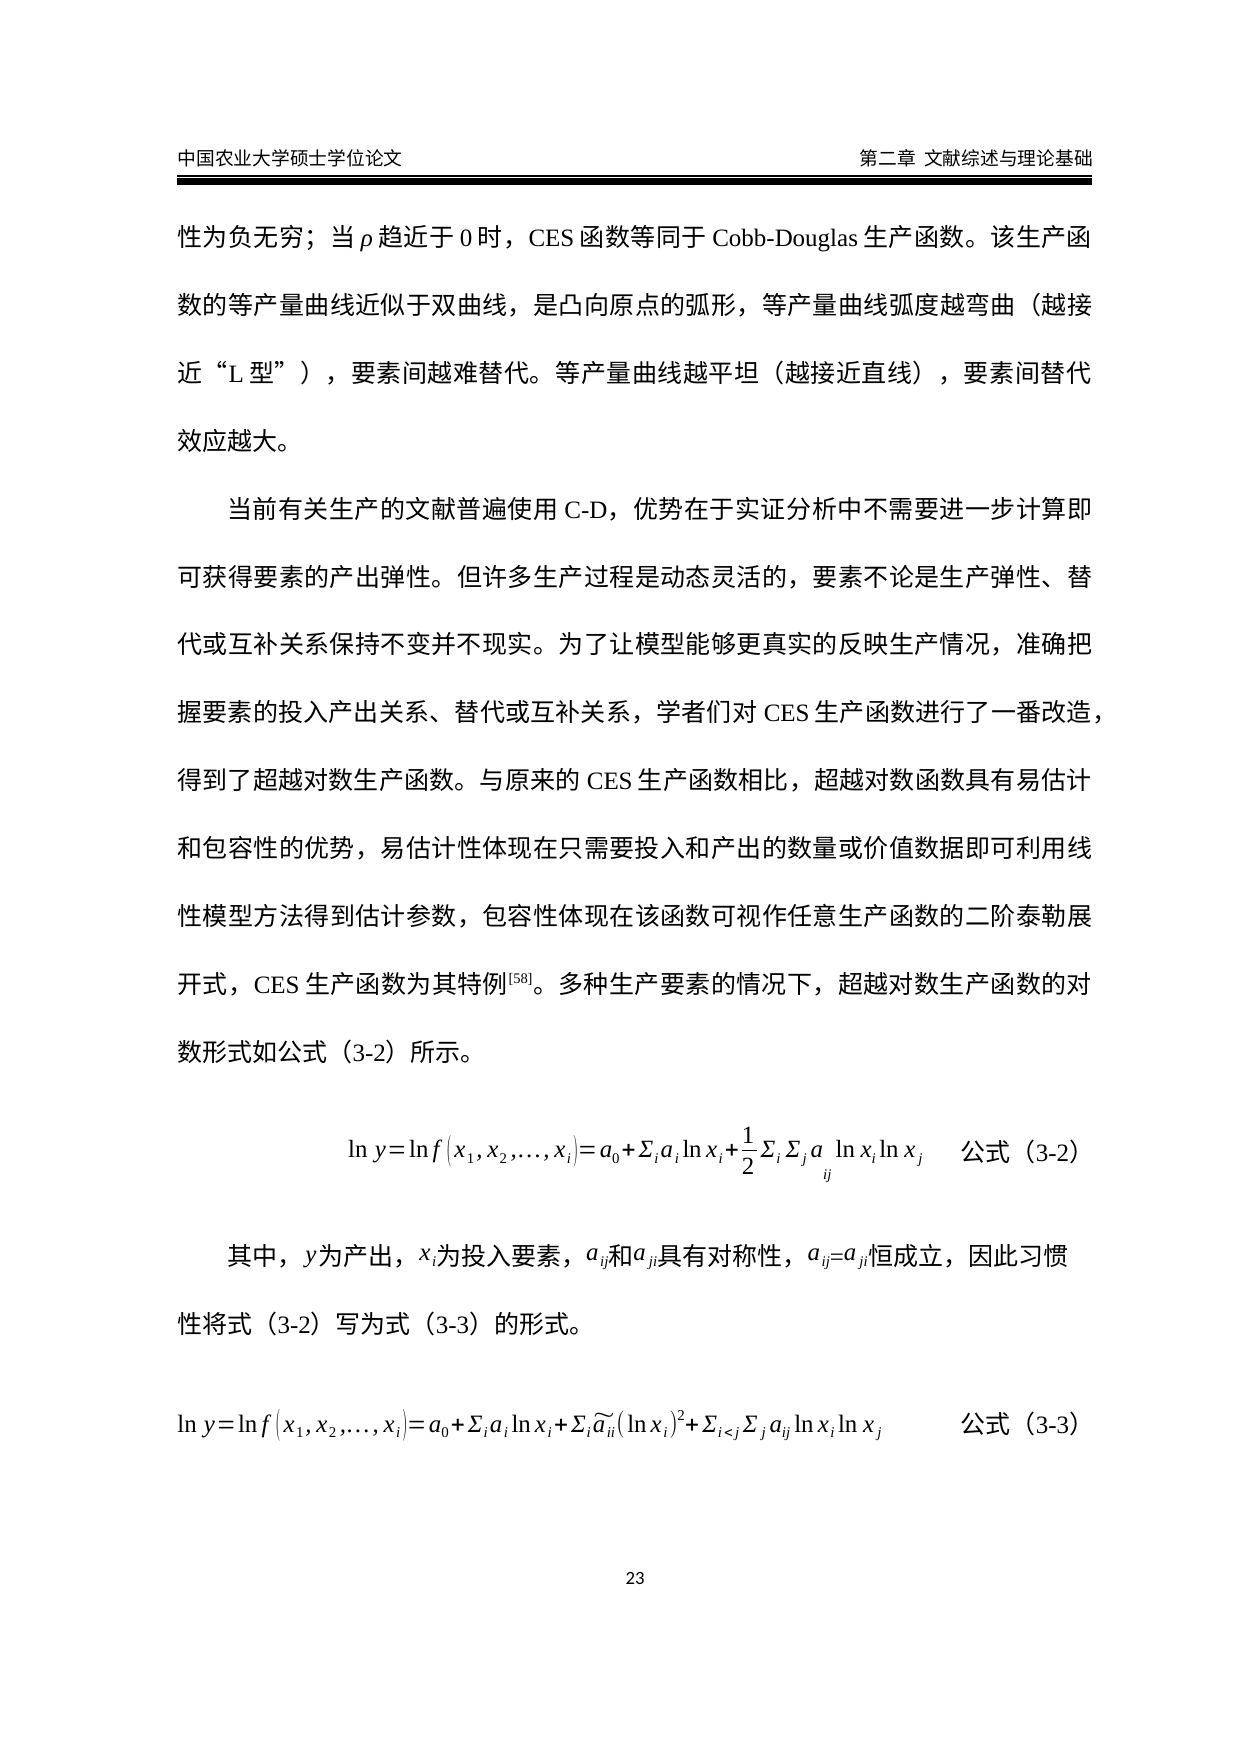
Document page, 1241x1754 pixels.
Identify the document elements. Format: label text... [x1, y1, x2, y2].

text 公式（3-2） [177, 1118, 1092, 1186]
text 当前有关生产的文献普遍使用C-D，优势在于实证分析中不需要进一步计算即可获得要素的产出弹性。但许多生产过程是动态灵活的，要素不论是生产弹性、替代或互补关系保持不变并不现实。为了让模型能够更真实的反映生产情况，准确把握要素的投入产出关系、替代或互补关系，学者们对CES生产函数进行了一番改造，得到了超越对数生产函数。与原来的CES生产函数相比，超越对数函数具有易估计和包容性的优势，易估计性体现在只需要投入和产出的数量或价值数据即可利用线性模型方法得到估计参数，包容性体现在该函数可视作任意生产函数的二阶泰勒展开式，CES生产函数为其特例[58]。多种生产要素的情况下，超越对数生产函数的对数形式如公式（3-2）所示。 [177, 473, 1092, 1084]
text 其中，为产出，为投入要素，和具有对称性，=恒成立，因此习惯性将式（3-2）写为式（3-3）的形式。 [177, 1220, 1092, 1356]
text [177, 202, 1092, 473]
text 公式（3-3） [177, 1390, 1092, 1458]
